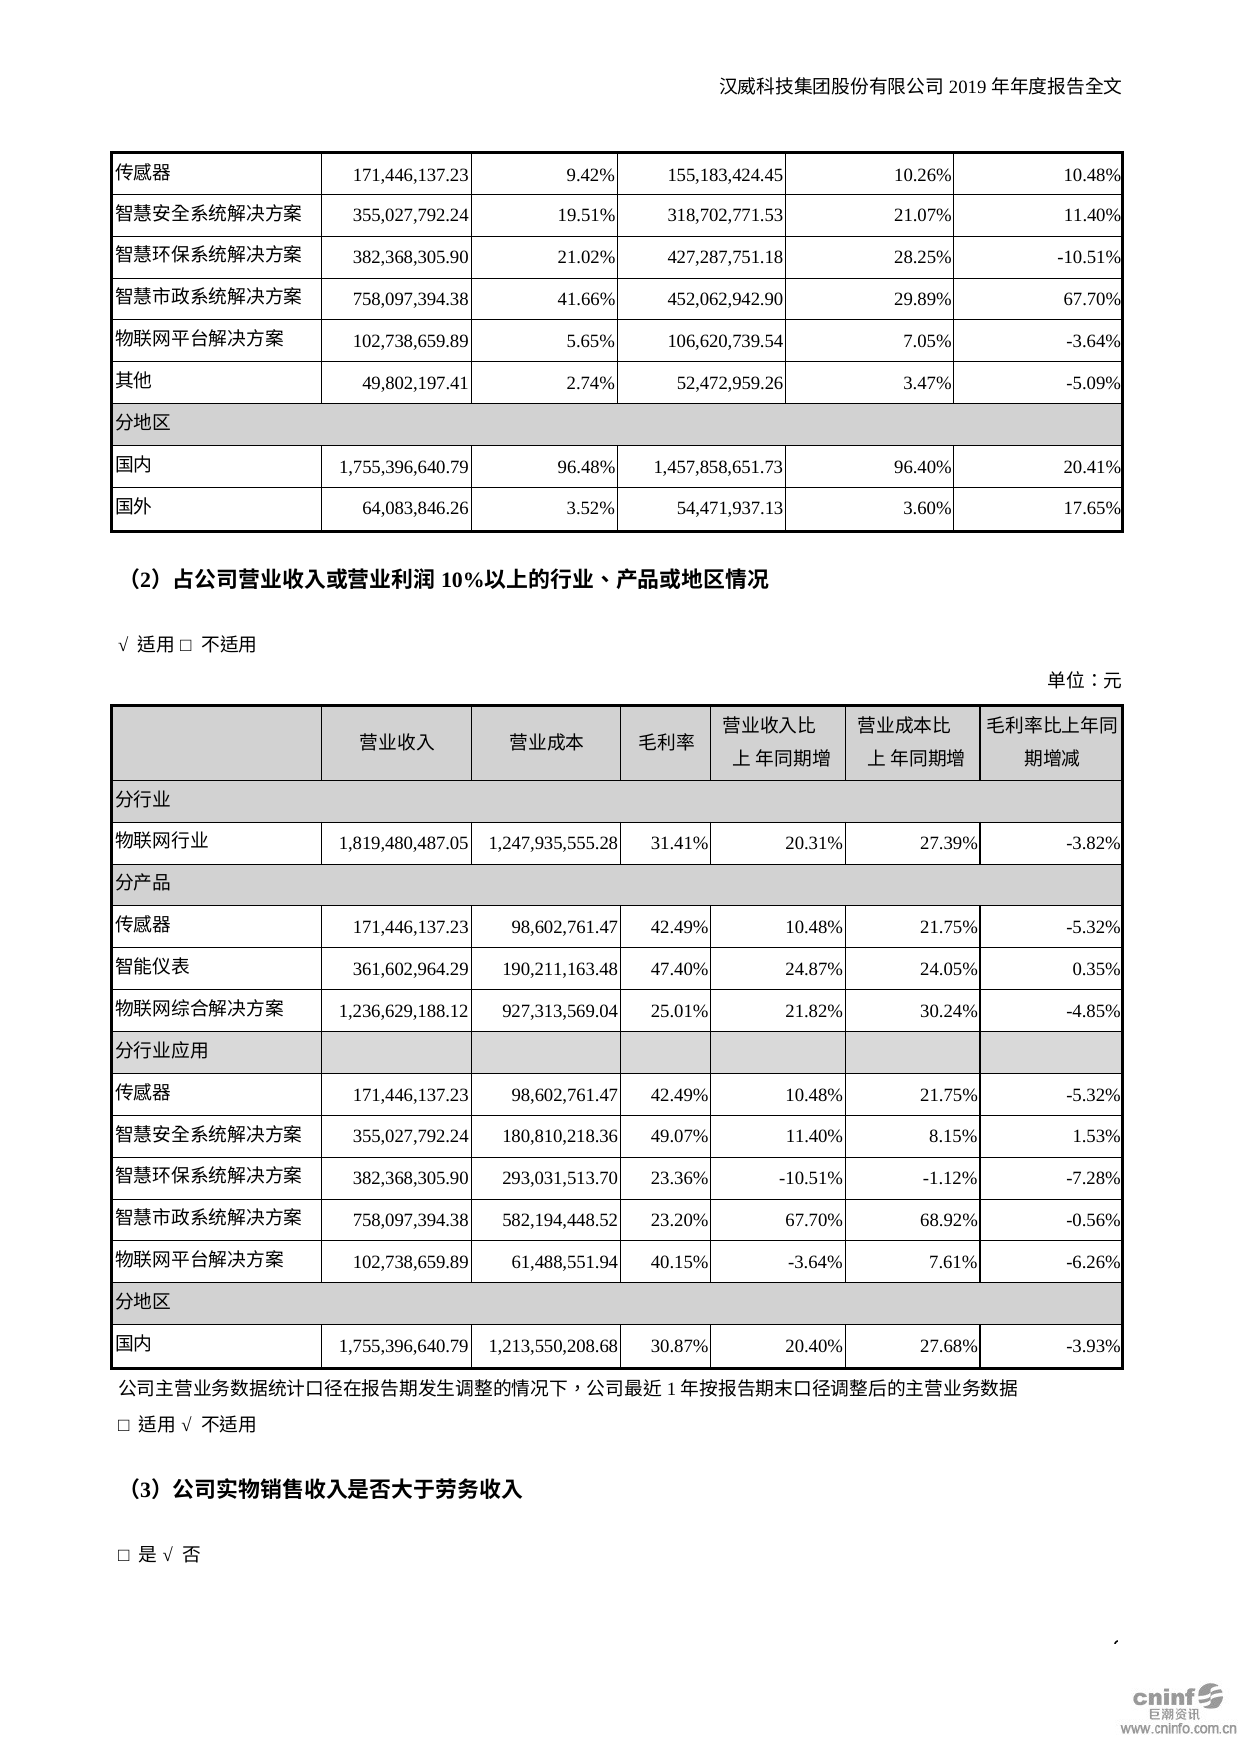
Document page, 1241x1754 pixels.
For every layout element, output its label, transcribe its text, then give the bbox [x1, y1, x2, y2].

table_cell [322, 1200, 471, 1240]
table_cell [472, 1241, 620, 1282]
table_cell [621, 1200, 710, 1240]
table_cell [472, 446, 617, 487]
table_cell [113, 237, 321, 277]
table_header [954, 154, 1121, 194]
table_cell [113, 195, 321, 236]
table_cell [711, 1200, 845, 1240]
text □ 是 √ 否 [118, 1541, 1240, 1567]
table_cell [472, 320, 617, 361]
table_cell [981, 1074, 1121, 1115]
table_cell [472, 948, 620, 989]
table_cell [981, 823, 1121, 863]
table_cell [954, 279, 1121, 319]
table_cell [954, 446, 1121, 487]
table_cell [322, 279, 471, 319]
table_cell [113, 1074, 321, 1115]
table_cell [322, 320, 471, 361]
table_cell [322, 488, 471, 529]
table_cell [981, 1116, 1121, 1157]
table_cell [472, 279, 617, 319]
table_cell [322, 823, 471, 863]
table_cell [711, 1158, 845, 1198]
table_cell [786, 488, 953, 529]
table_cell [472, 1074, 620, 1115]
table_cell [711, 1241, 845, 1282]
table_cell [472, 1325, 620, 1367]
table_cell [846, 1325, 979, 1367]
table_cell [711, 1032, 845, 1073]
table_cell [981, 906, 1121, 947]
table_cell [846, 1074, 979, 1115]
subtitle （2）占公司营业收入或营业利润 10%以上的行业、产品或地区情况 [118, 564, 1240, 594]
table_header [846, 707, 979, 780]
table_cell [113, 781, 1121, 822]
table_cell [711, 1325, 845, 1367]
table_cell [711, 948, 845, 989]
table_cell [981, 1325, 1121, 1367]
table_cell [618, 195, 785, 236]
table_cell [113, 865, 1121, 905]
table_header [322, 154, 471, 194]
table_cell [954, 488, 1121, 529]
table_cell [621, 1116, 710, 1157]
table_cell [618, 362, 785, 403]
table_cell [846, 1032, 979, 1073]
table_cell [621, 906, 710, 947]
text √ 适用 □ 不适用 [118, 631, 1240, 656]
subtitle （3）公司实物销售收入是否大于劳务收入 [118, 1474, 1240, 1504]
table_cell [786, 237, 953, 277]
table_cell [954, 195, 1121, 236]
picture [1115, 1680, 1240, 1737]
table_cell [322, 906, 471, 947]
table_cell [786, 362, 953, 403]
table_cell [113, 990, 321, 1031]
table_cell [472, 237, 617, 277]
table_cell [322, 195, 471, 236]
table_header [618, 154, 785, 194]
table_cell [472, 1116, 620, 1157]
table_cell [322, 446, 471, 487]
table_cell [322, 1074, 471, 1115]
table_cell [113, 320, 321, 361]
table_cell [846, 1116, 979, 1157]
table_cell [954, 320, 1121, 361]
text □ 适用 √ 不适用 [118, 1412, 1240, 1437]
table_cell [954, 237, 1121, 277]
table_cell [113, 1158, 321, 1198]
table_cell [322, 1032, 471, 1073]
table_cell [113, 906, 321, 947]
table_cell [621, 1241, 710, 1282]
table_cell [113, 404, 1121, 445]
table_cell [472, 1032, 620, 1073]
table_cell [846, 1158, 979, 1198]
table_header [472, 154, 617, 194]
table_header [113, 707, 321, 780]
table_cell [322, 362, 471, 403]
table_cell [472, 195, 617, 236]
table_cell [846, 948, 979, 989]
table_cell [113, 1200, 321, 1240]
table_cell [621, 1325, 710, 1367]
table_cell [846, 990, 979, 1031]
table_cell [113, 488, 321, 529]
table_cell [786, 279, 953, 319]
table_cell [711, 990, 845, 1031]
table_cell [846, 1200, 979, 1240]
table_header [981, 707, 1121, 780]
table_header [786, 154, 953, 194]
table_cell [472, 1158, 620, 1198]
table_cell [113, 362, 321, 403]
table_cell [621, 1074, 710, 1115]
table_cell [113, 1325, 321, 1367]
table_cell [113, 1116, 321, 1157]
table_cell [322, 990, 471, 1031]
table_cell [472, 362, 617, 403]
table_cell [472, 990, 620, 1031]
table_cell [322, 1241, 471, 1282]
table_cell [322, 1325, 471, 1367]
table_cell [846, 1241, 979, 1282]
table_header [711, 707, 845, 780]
text 单位：元 [102, 667, 1122, 693]
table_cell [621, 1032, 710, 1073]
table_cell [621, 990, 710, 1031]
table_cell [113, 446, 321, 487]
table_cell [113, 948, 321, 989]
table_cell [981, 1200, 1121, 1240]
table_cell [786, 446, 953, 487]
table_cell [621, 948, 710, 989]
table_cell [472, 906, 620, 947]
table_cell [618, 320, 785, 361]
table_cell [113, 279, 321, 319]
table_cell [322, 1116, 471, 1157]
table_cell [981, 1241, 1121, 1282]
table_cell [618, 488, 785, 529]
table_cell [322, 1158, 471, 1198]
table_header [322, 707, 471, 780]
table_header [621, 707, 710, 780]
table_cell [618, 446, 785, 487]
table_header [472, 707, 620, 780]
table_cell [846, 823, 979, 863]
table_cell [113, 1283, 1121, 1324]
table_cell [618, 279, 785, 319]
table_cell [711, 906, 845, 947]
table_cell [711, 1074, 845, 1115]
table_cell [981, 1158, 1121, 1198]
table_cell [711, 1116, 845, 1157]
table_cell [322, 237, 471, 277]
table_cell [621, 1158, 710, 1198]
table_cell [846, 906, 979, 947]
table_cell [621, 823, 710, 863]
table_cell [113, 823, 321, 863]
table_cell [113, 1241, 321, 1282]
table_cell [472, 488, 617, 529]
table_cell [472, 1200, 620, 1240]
text 公司主营业务数据统计口径在报告期发生调整的情况下，公司最近 1 年按报告期末口径调整后的主营业务数据 [118, 1376, 1240, 1401]
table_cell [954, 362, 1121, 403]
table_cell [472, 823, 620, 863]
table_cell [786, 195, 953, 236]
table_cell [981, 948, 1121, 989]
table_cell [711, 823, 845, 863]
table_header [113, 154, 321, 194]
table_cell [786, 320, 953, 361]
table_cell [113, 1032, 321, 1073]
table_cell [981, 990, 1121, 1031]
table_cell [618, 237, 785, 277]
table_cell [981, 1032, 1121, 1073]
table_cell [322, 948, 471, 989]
